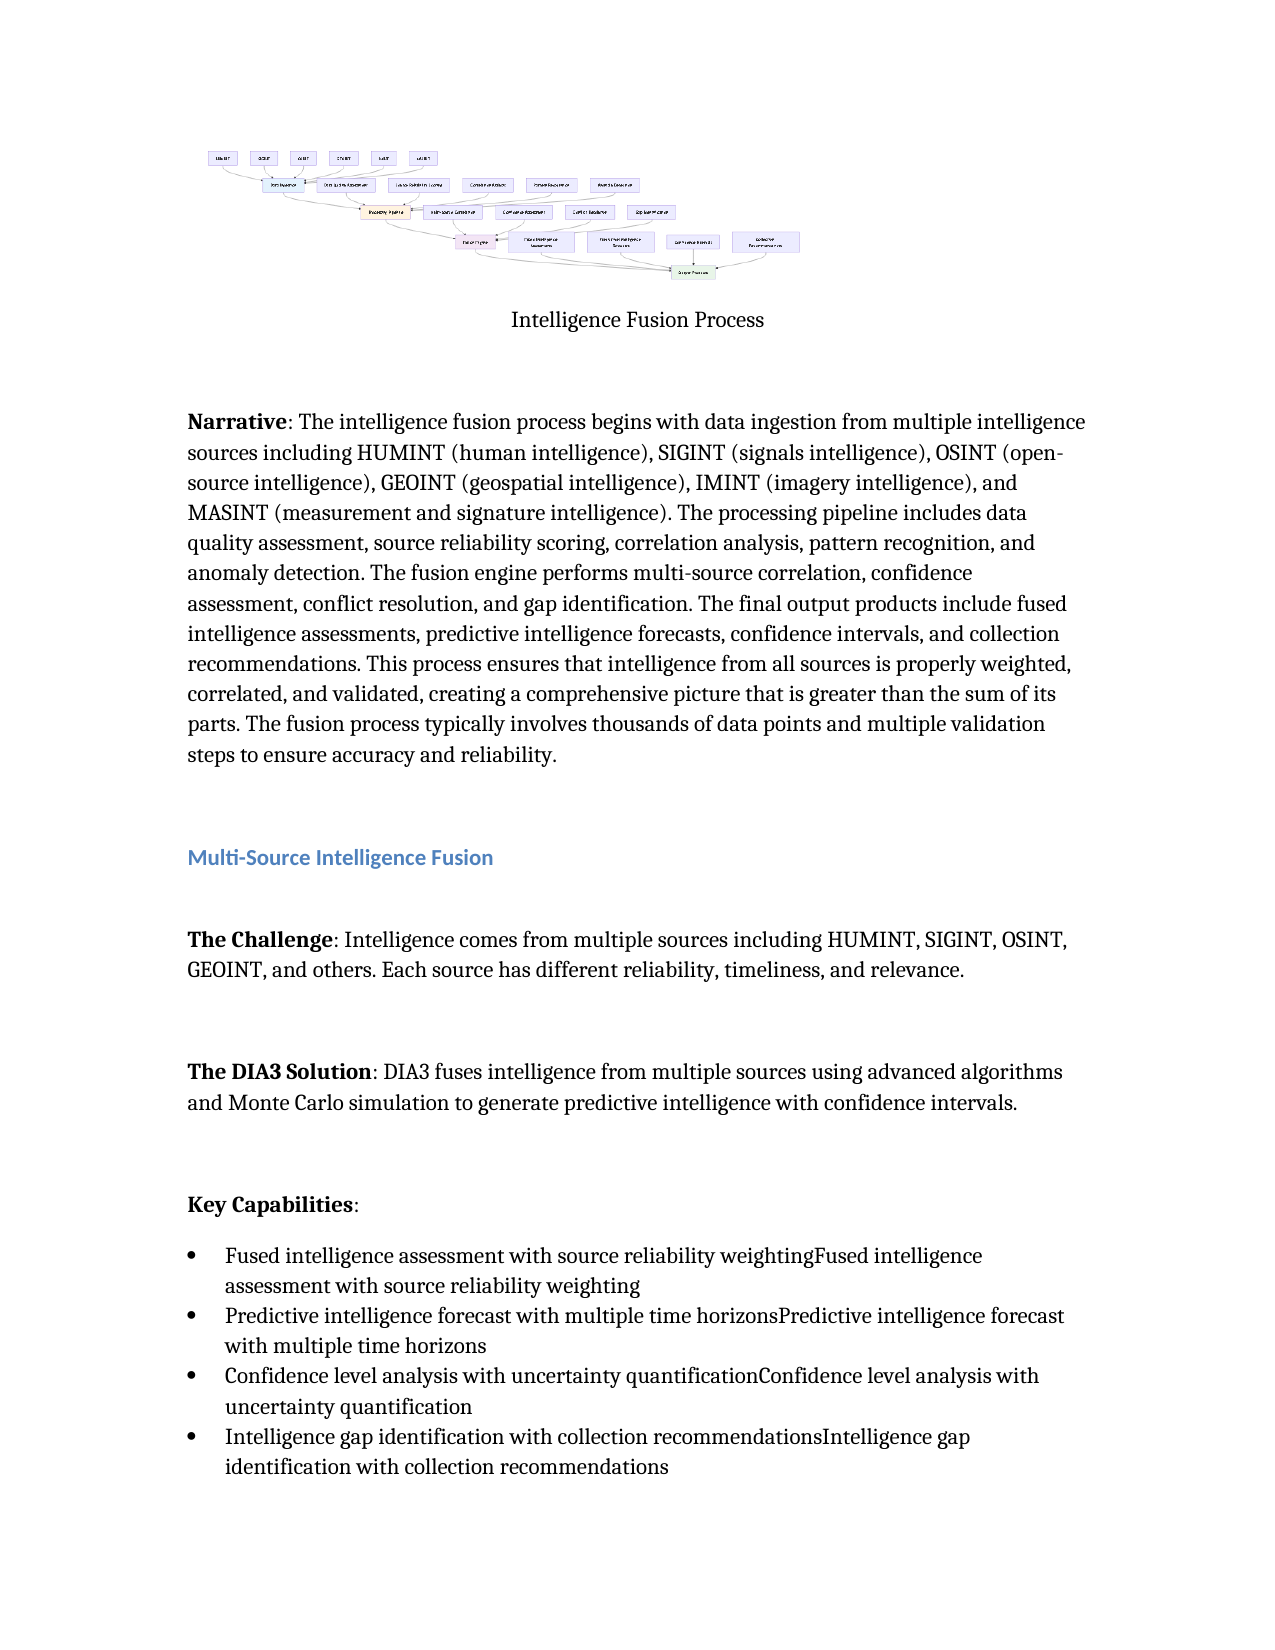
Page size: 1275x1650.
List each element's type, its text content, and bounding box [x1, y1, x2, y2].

text Intelligence Fusion Process [187, 307, 1087, 333]
list Intelligence gap identification with collection recommendationsIntelligence gap identification with collection recommendations [187, 1424, 1087, 1480]
list Predictive intelligence forecast with multiple time horizonsPredictive intelligence forecast with multiple time horizons [187, 1303, 1087, 1359]
text The Challenge: Intelligence comes from multiple sources including HUMINT, SIGINT, OSINT, GEOINT, and others. Each source has different reliability, timeliness, and relevance. [187, 927, 1087, 983]
text The DIA3 Solution: DIA3 fuses intelligence from multiple sources using advanced algorithms and Monte Carlo simulation to generate predictive intelligence with confidence intervals. [187, 1059, 1087, 1116]
picture [206, 150, 807, 283]
list Confidence level analysis with uncertainty quantificationConfidence level analysis with uncertainty quantification [187, 1363, 1087, 1420]
text Narrative: The intelligence fusion process begins with data ingestion from multiple intelligence sources including HUMINT (human intelligence), SIGINT (signals intelligence), OSINT (open-source intelligence), GEOINT (geospatial intelligence), IMINT (imagery intelligence), and MASINT (measurement and signature intelligence). The processing pipeline includes data quality assessment, source reliability scoring, correlation analysis, pattern recognition, and anomaly detection. The fusion engine performs multi-source correlation, confidence assessment, conflict resolution, and gap identification. The final output products include fused intelligence assessments, predictive intelligence forecasts, confidence intervals, and collection recommendations. This process ensures that intelligence from all sources is properly weighted, correlated, and validated, creating a comprehensive picture that is greater than the sum of its parts. The fusion process typically involves thousands of data points and multiple validation steps to ensure accuracy and reliability. [187, 409, 1087, 768]
list Fused intelligence assessment with source reliability weightingFused intelligence assessment with source reliability weighting [187, 1242, 1087, 1299]
subtitle Multi-Source Intelligence Fusion [187, 843, 1087, 872]
text Key Capabilities: [187, 1191, 1087, 1218]
